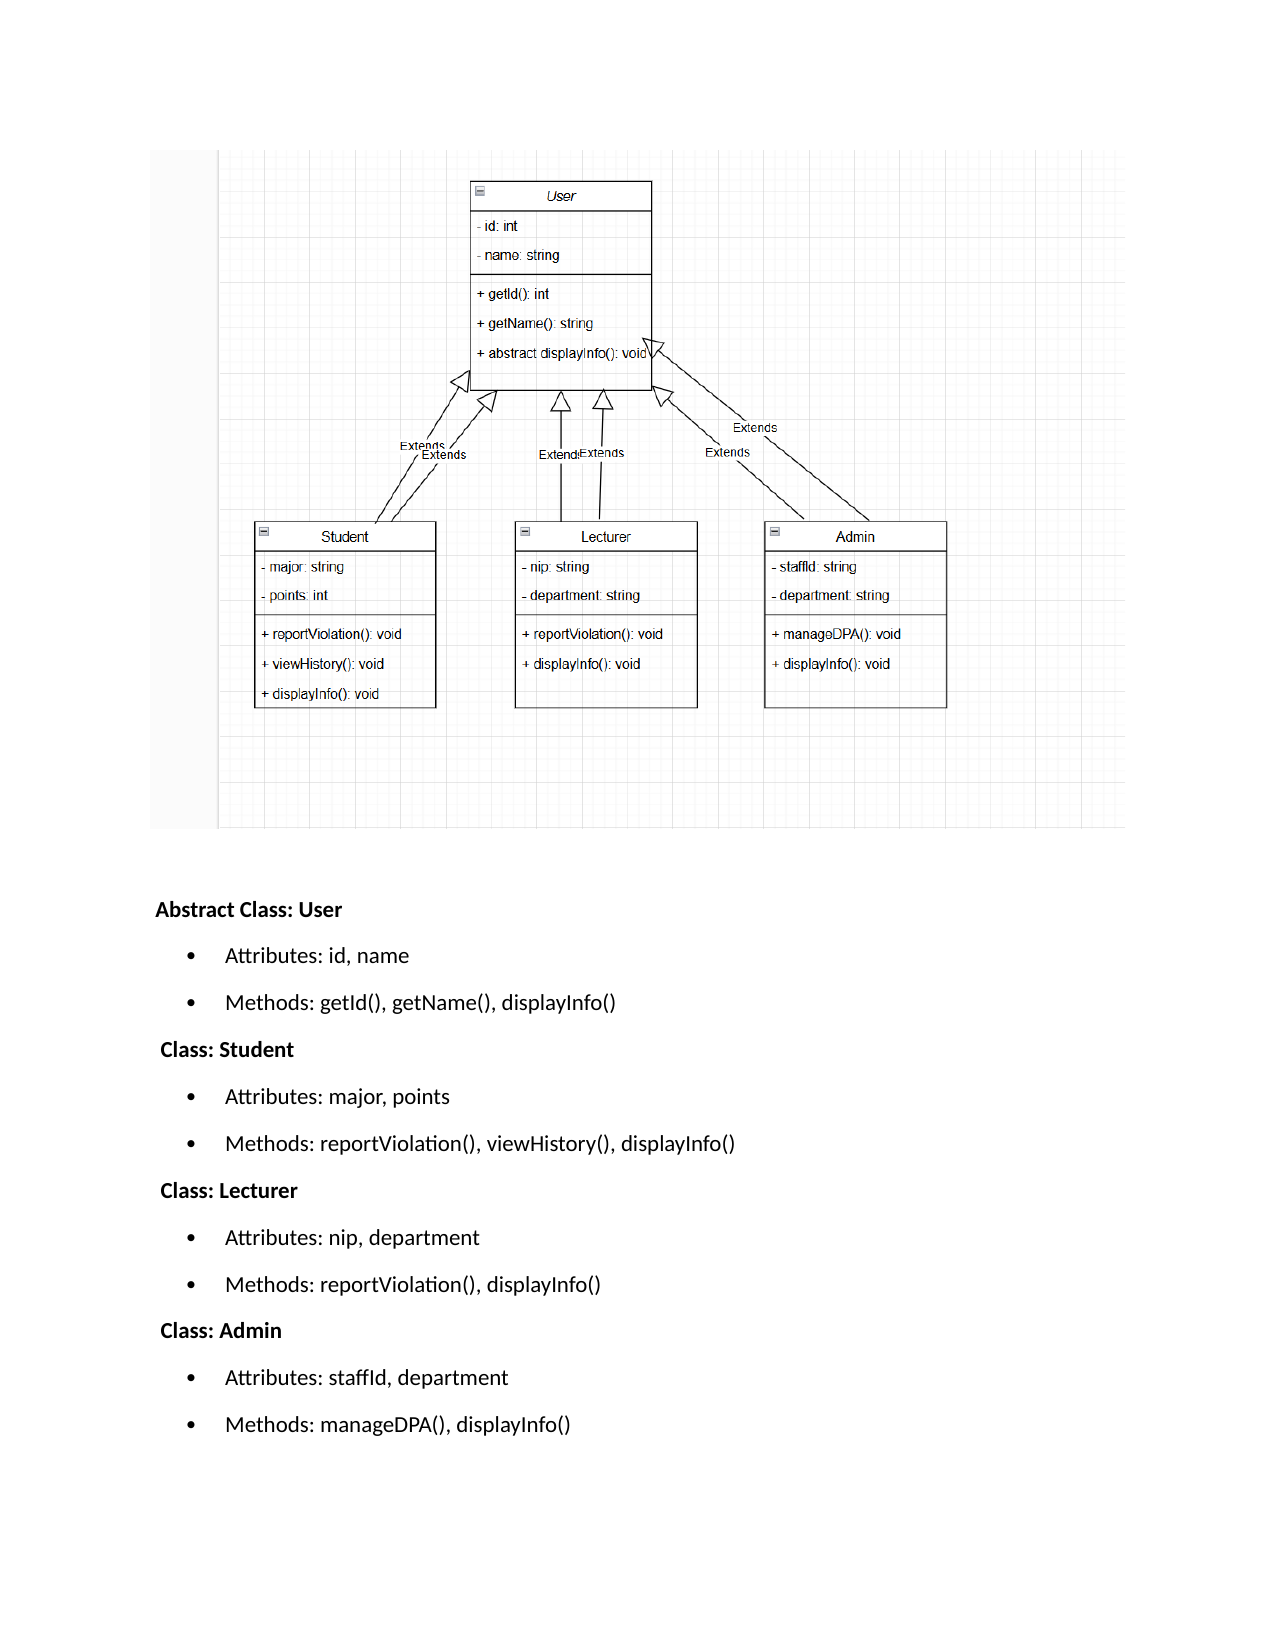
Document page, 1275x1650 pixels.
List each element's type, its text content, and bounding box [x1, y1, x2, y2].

list Attributes: major, points [187, 1082, 1125, 1110]
list Methods: reportViolation(), viewHistory(), displayInfo() [187, 1129, 1125, 1157]
list Methods: manageDPA(), displayInfo() [187, 1410, 1125, 1438]
list Attributes: staffId, department [187, 1363, 1125, 1391]
list Attributes: nip, department [187, 1223, 1125, 1251]
text Class: Admin [150, 1317, 1125, 1344]
text Class: Student [150, 1035, 1125, 1063]
list Methods: reportViolation(), displayInfo() [187, 1270, 1125, 1298]
picture [150, 150, 1125, 829]
text Abstract Class: User [150, 895, 1125, 923]
list Methods: getId(), getName(), displayInfo() [187, 988, 1125, 1016]
list Attributes: id, name [187, 942, 1125, 969]
text Class: Lecturer [150, 1176, 1125, 1204]
